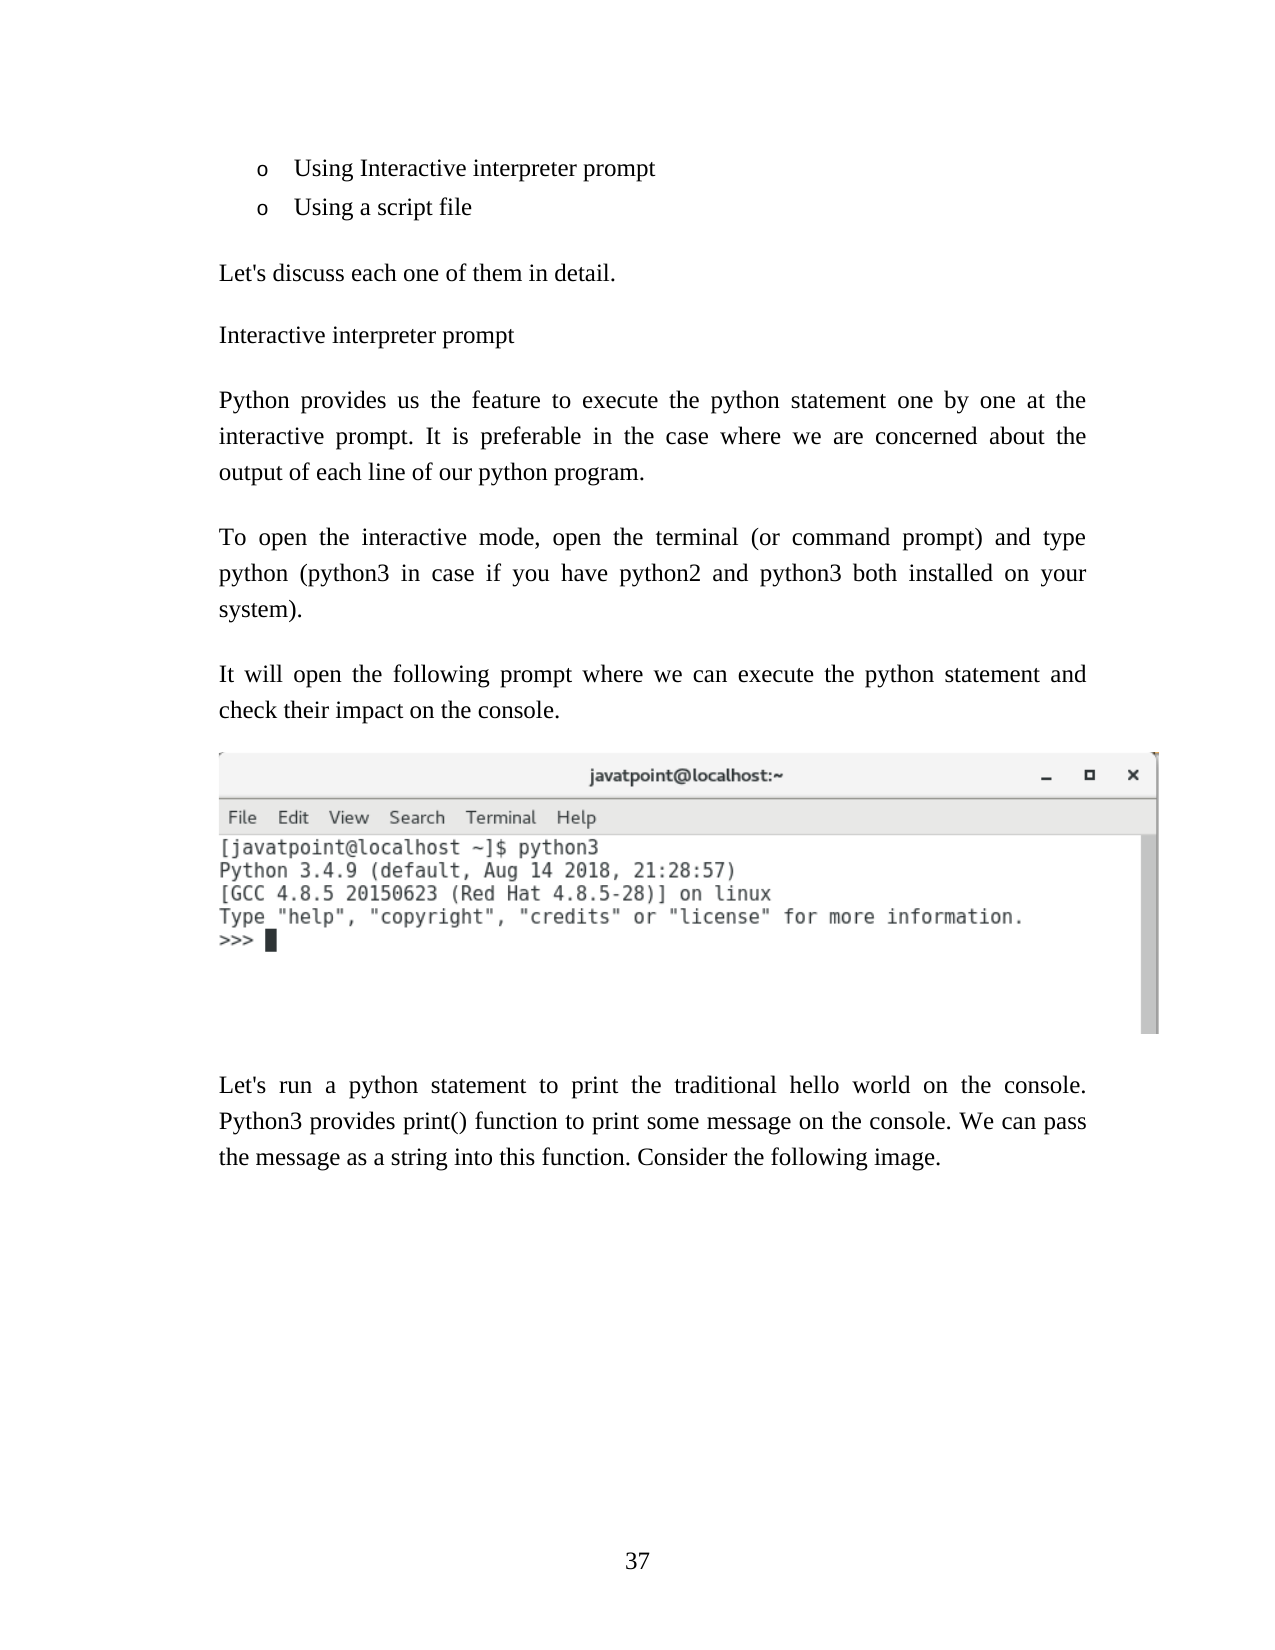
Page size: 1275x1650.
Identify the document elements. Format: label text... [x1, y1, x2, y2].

text To open the interactive mode, open the terminal (or command prompt) and type python (python3 in case if you have python2 and python3 both installed on your system). [219, 515, 1087, 623]
text Let's run a python statement to print the traditional hello world on the console. Python3 provides print() function to print some message on the console. We can pass the message as a string into this function. Consider the following image. [219, 1063, 1087, 1171]
list Using Interactive interpreter prompt [256, 150, 1087, 183]
text Python provides us the feature to execute the python statement one by one at the interactive prompt. It is preferable in the case where we are concerned about the output of each line of our python program. [219, 378, 1087, 486]
picture [218, 752, 1159, 1034]
text It will open the following prompt where we can execute the python statement and check their impact on the console. [219, 652, 1087, 724]
subtitle Interactive interpreter prompt [219, 316, 1087, 349]
text Let's discuss each one of them in detail. [219, 251, 1087, 287]
list Using a script file [256, 189, 1087, 222]
